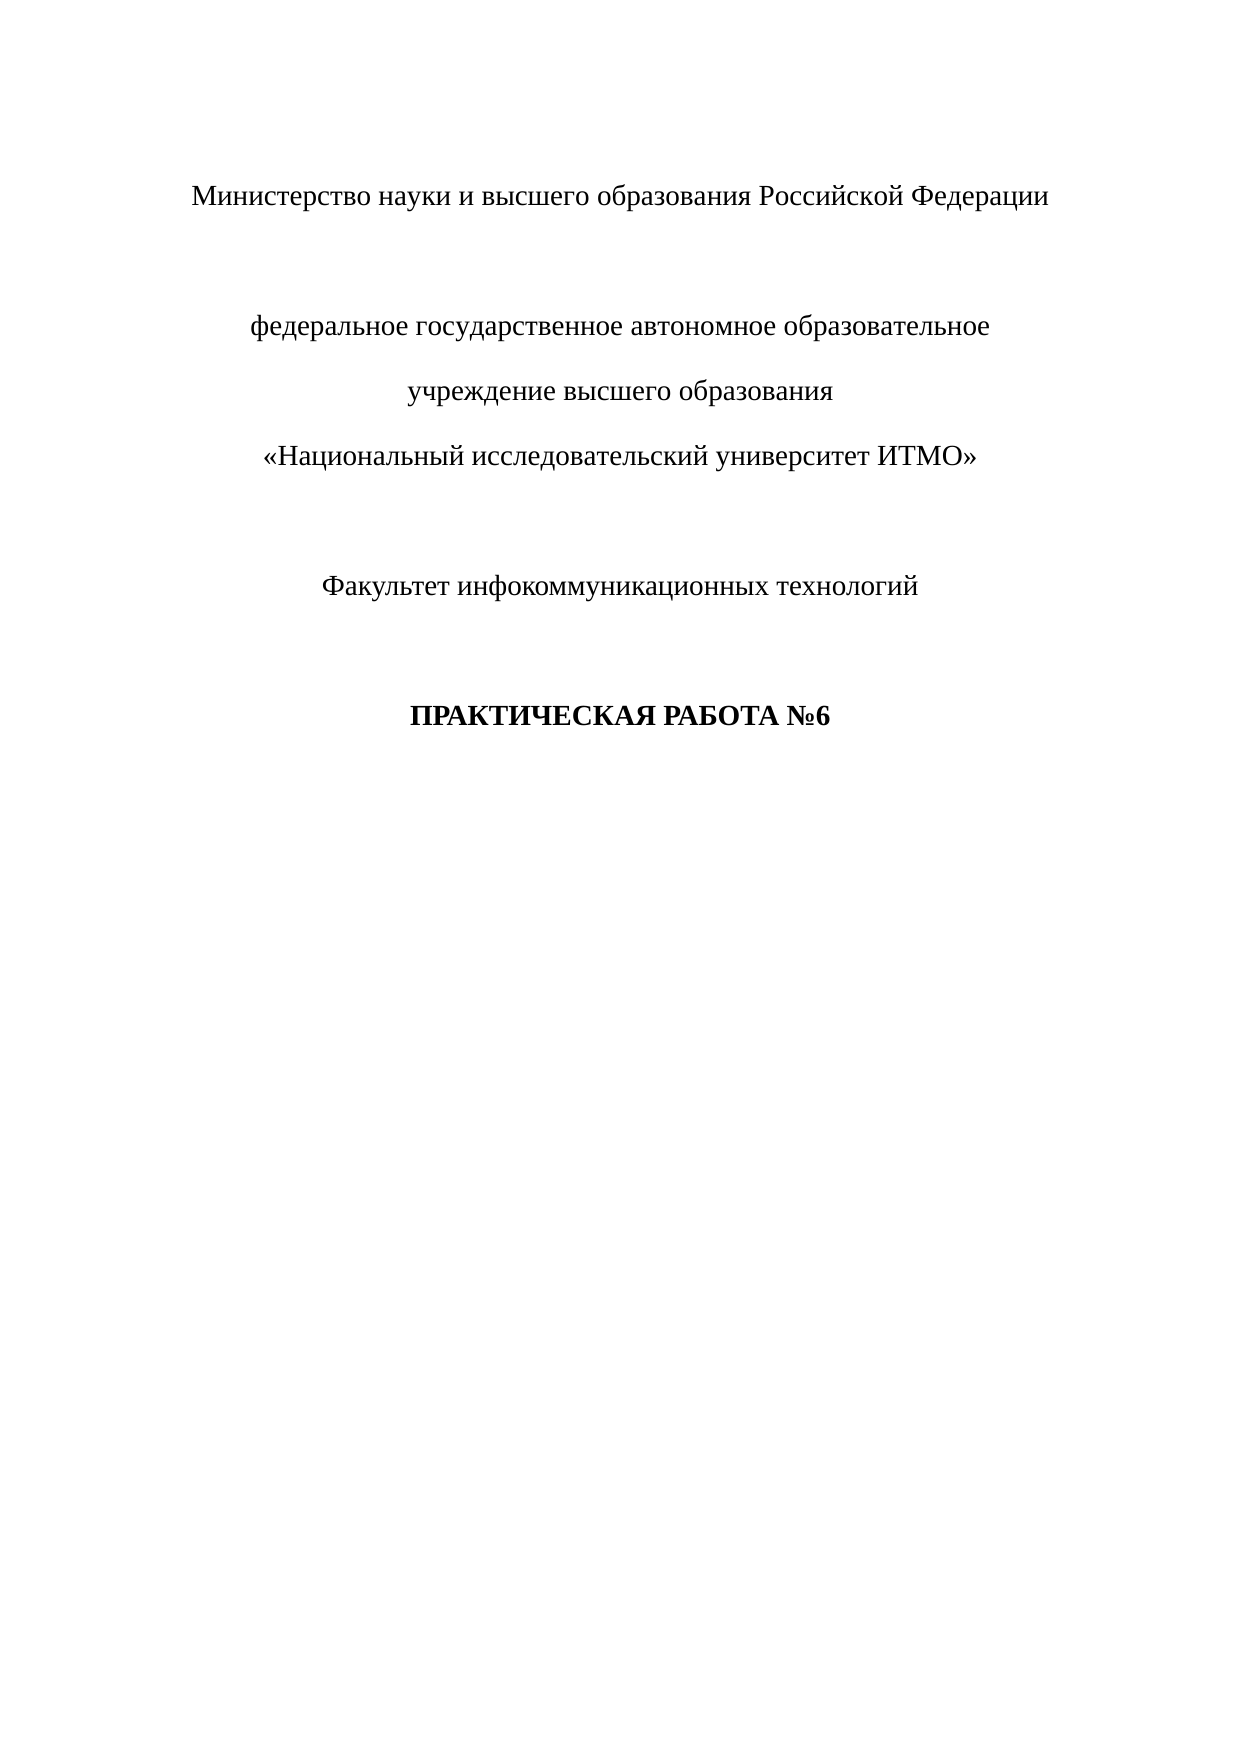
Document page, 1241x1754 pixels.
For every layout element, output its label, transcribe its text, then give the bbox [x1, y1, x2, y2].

title федеральное государственное автономное образовательное учреждение высшего образования [187, 292, 1053, 422]
text ПРАКТИЧЕСКАЯ РАБОТА №6 [187, 682, 1053, 747]
text Факультет инфокоммуникационных технологий [187, 552, 1053, 617]
title «Национальный исследовательский университет ИТМО» [187, 422, 1053, 487]
title Министерство науки и высшего образования Российской Федерации [187, 162, 1053, 227]
